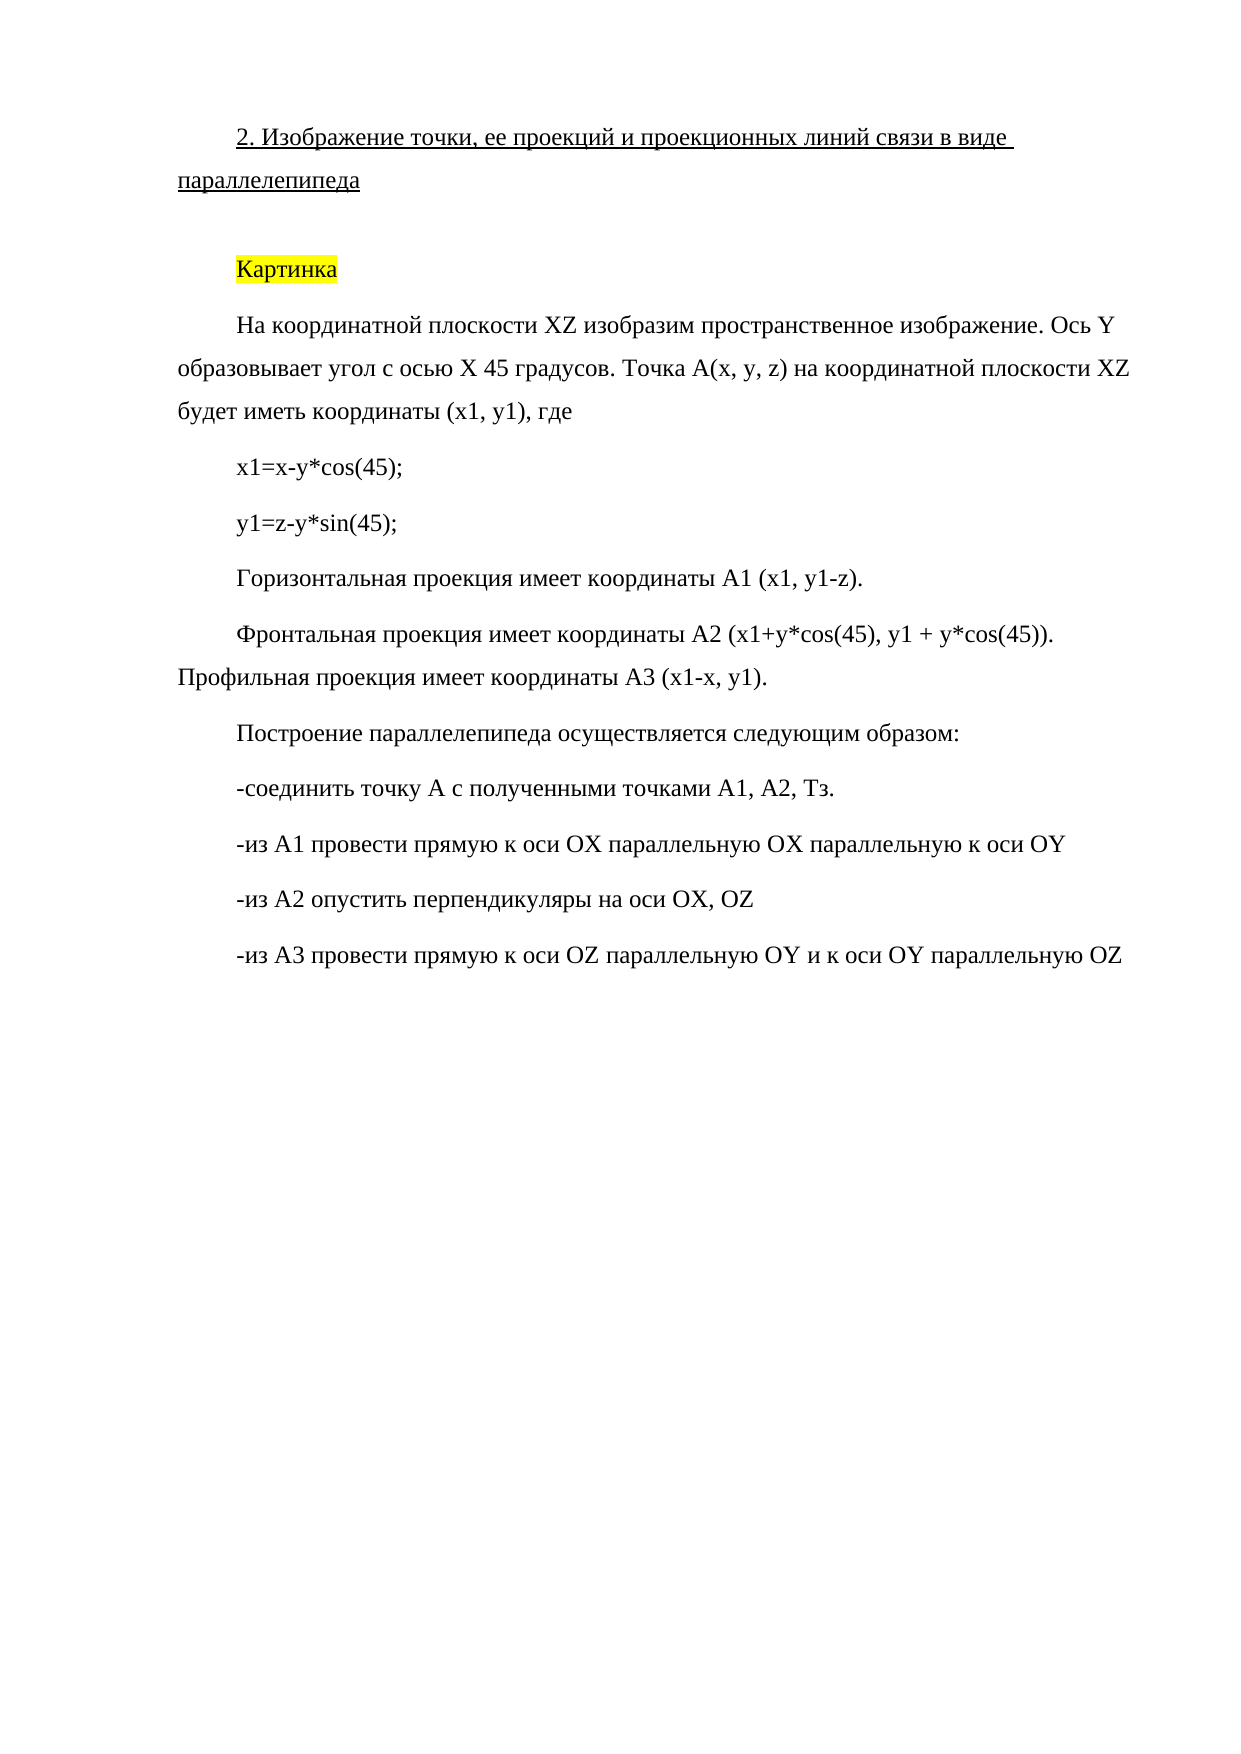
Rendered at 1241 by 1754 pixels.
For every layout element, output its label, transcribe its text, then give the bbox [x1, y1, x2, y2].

text Построение параллелепипеда осуществляется следующим образом: [177, 718, 1152, 746]
text Горизонтальная проекция имеет координаты A1 (x1, y1-z). [177, 563, 1152, 592]
text x1=x-y*cos(45); [177, 452, 1152, 481]
text y1=z-y*sin(45); [177, 508, 1152, 536]
text -из A3 провести прямую к оси OZ параллельную OY и к оси OY параллельную OZ [177, 940, 1152, 969]
text -из A1 провести прямую к оси ОХ параллельную OX параллельную к оси OY [177, 829, 1152, 858]
text -соединить точку А с полученными точками A1, A2, Тз. [177, 773, 1152, 802]
text Фронтальная проекция имеет координаты A2 (х1+y*cos(45), y1 + y*cos(45)). Профильная проекция имеет координаты A3 (x1-x, y1). [177, 619, 1152, 691]
subtitle 2. Изображение точки, ее проекций и проекционных линий связи в виде параллелепипеда [177, 122, 1152, 194]
text -из A2 опустить перпендикуляры на оси OX, OZ [177, 884, 1152, 913]
text На координатной плоскости XZ изобразим пространственное изображение. Ось Y образовывает угол с осью X 45 градусов. Точка A(x, y, z) на координатной плоскости XZ будет иметь координаты (x1, y1), где [177, 310, 1152, 425]
text Картинка [177, 254, 1152, 283]
